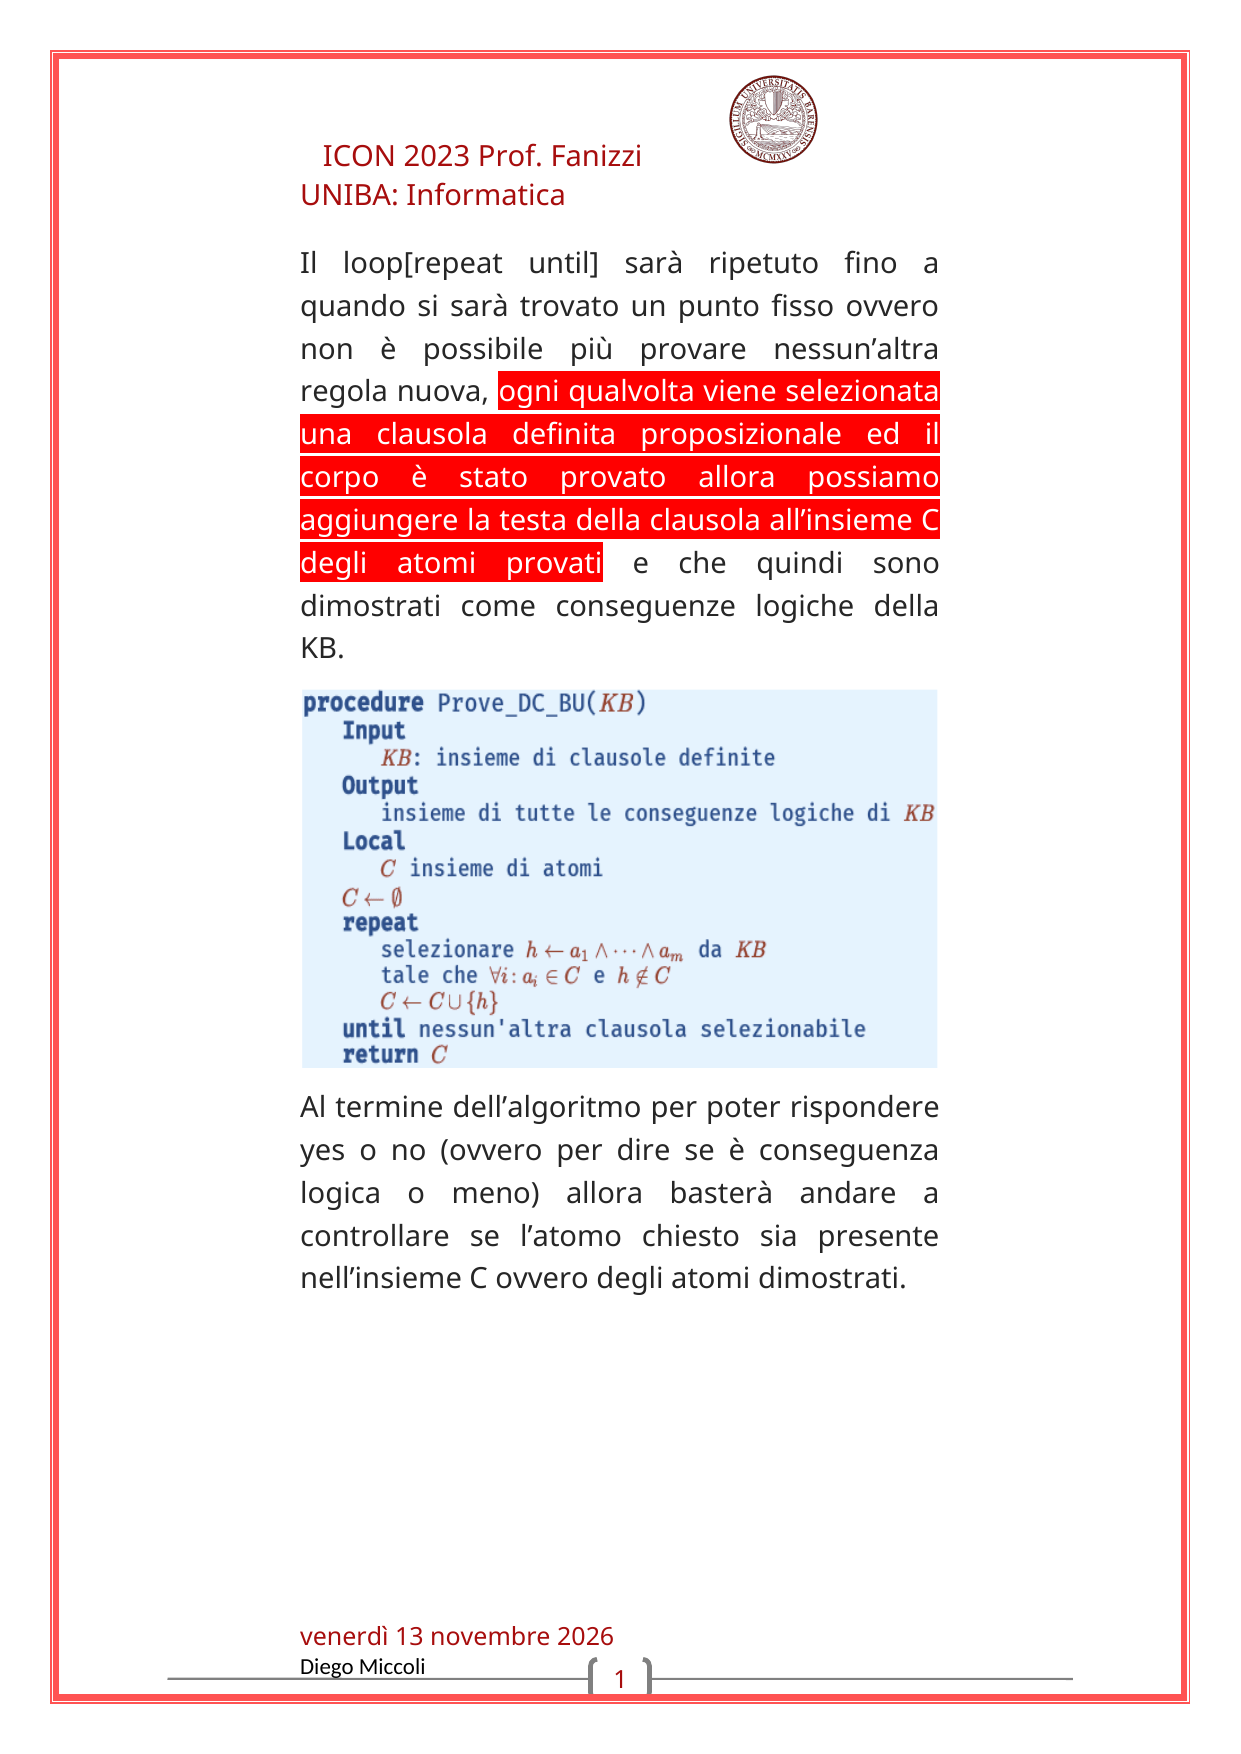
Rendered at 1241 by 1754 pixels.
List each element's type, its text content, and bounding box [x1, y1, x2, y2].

text Al termine dell’algoritmo per poter rispondere yes o no (ovvero per dire se è conseguenza logica o meno) allora basterà andare a controllare se l’atomo chiesto sia presente nell’insieme C ovvero degli atomi dimostrati. [300, 1086, 940, 1297]
picture [300, 687, 938, 1068]
text Il loop[repeat until] sarà ripetuto fino a quando si sarà trovato un punto fisso ovvero non è possibile più provare nessun’altra regola nuova, ogni qualvolta viene selezionata una clausola definita proposizionale ed il corpo è stato provato allora possiamo aggiungere la testa della clausola all’insieme C degli atomi provati e che quindi sono dimostrati come conseguenze logiche della KB. [300, 242, 940, 414]
text Il loop[repeat until] sarà ripetuto fino a quando si sarà trovato un punto fisso ovvero non è possibile più provare nessun’altra regola nuova, ogni qualvolta viene selezionata una clausola definita proposizionale ed il corpo è stato provato allora possiamo aggiungere la testa della clausola all’insieme C degli atomi provati e che quindi sono dimostrati come conseguenze logiche della KB. [300, 539, 940, 667]
picture [726, 73, 820, 166]
